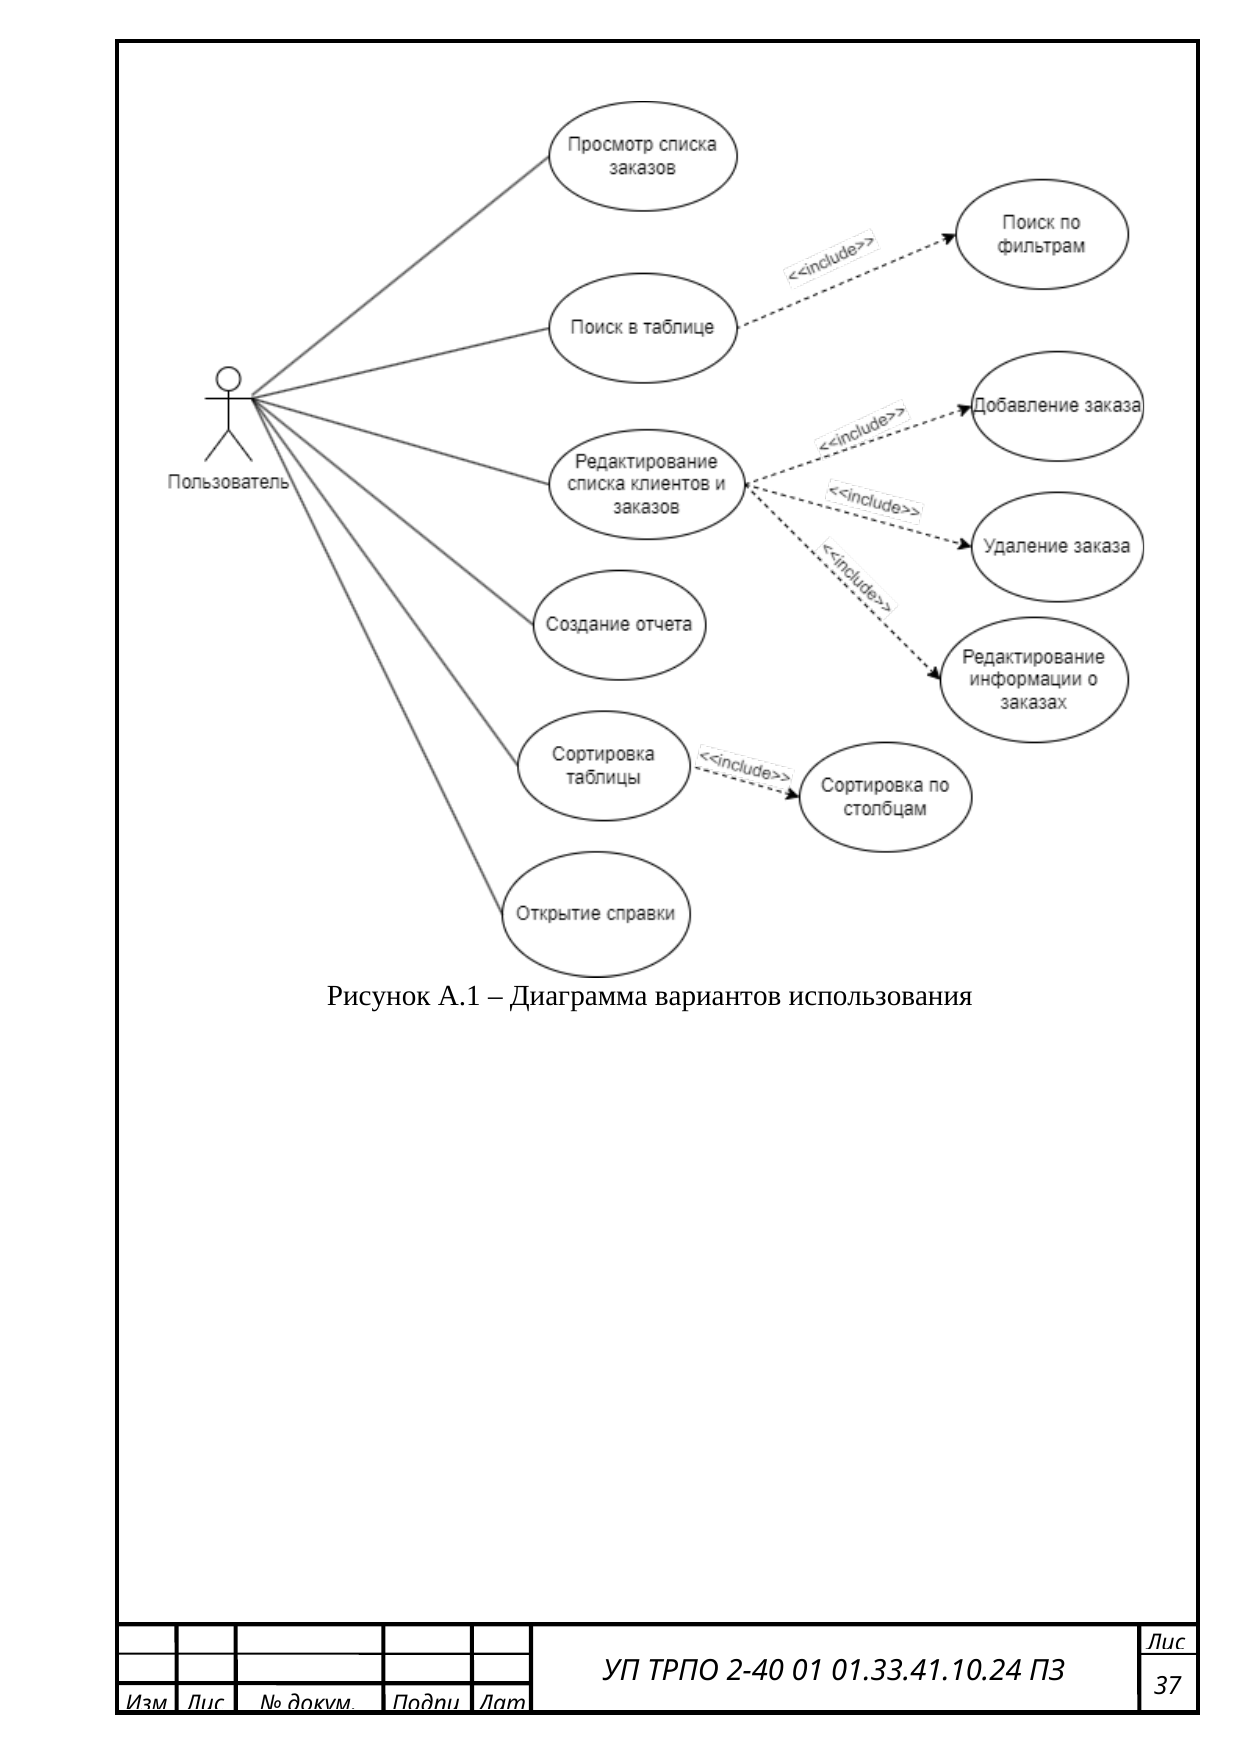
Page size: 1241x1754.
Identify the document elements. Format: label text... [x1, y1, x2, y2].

picture [167, 101, 1145, 978]
